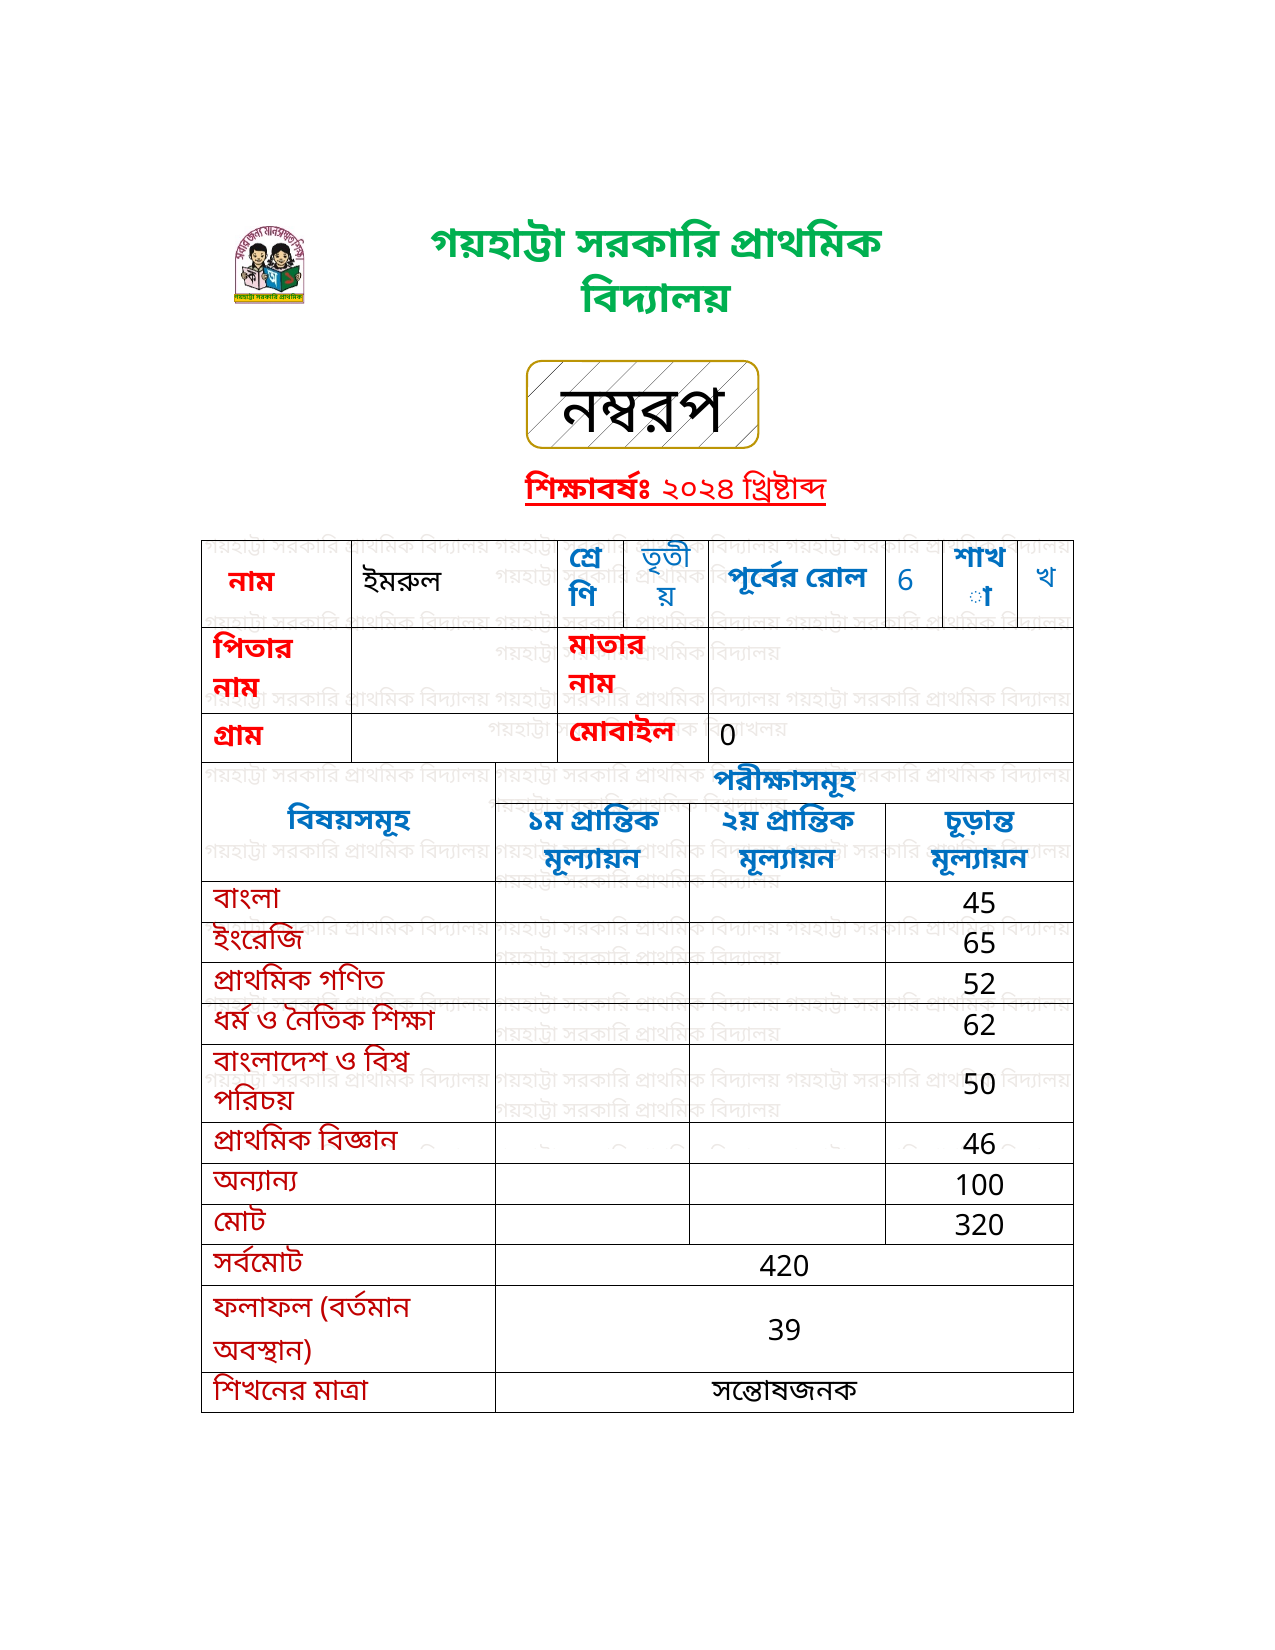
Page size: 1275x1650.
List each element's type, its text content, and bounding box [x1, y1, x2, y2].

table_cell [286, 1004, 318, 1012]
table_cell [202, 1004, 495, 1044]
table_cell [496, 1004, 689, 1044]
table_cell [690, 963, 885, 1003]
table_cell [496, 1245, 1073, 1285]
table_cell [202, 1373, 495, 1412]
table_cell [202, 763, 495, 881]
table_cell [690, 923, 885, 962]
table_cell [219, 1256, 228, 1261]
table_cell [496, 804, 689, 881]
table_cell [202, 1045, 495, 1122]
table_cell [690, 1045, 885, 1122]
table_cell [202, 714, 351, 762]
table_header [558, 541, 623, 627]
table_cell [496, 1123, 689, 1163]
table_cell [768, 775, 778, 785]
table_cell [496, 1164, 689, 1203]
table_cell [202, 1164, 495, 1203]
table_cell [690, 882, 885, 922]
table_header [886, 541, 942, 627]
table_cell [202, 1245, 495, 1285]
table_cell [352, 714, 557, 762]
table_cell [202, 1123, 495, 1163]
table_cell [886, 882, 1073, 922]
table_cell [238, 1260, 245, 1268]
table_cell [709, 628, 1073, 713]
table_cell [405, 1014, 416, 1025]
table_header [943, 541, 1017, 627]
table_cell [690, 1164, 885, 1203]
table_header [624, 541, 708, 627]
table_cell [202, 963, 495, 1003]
text শিক্ষাবর্ষঃ ২০২৪ খ্রিষ্টাব্দ [450, 470, 1125, 512]
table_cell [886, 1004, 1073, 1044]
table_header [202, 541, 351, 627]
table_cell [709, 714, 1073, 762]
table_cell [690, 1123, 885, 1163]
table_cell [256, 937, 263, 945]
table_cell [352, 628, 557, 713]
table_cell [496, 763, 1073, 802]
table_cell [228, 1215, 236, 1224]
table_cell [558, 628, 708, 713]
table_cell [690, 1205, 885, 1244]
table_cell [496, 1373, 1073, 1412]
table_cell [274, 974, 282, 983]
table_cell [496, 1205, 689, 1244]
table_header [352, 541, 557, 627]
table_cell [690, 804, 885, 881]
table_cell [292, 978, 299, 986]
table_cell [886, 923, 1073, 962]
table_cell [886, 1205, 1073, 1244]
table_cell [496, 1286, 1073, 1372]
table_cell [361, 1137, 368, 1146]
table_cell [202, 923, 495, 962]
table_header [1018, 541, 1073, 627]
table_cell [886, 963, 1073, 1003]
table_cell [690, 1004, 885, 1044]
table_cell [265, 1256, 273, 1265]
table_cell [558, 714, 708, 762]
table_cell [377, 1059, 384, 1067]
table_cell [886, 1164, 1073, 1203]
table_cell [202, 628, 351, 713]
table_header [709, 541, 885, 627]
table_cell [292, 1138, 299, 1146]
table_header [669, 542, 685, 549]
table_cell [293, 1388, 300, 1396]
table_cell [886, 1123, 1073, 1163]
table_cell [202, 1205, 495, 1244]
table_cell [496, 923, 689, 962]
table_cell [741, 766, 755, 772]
picture [234, 226, 305, 304]
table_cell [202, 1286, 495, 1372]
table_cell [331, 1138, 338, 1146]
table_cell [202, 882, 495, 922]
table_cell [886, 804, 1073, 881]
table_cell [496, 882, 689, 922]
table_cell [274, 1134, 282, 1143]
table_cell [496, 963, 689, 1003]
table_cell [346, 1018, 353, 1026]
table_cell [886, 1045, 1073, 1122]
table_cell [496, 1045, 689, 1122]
